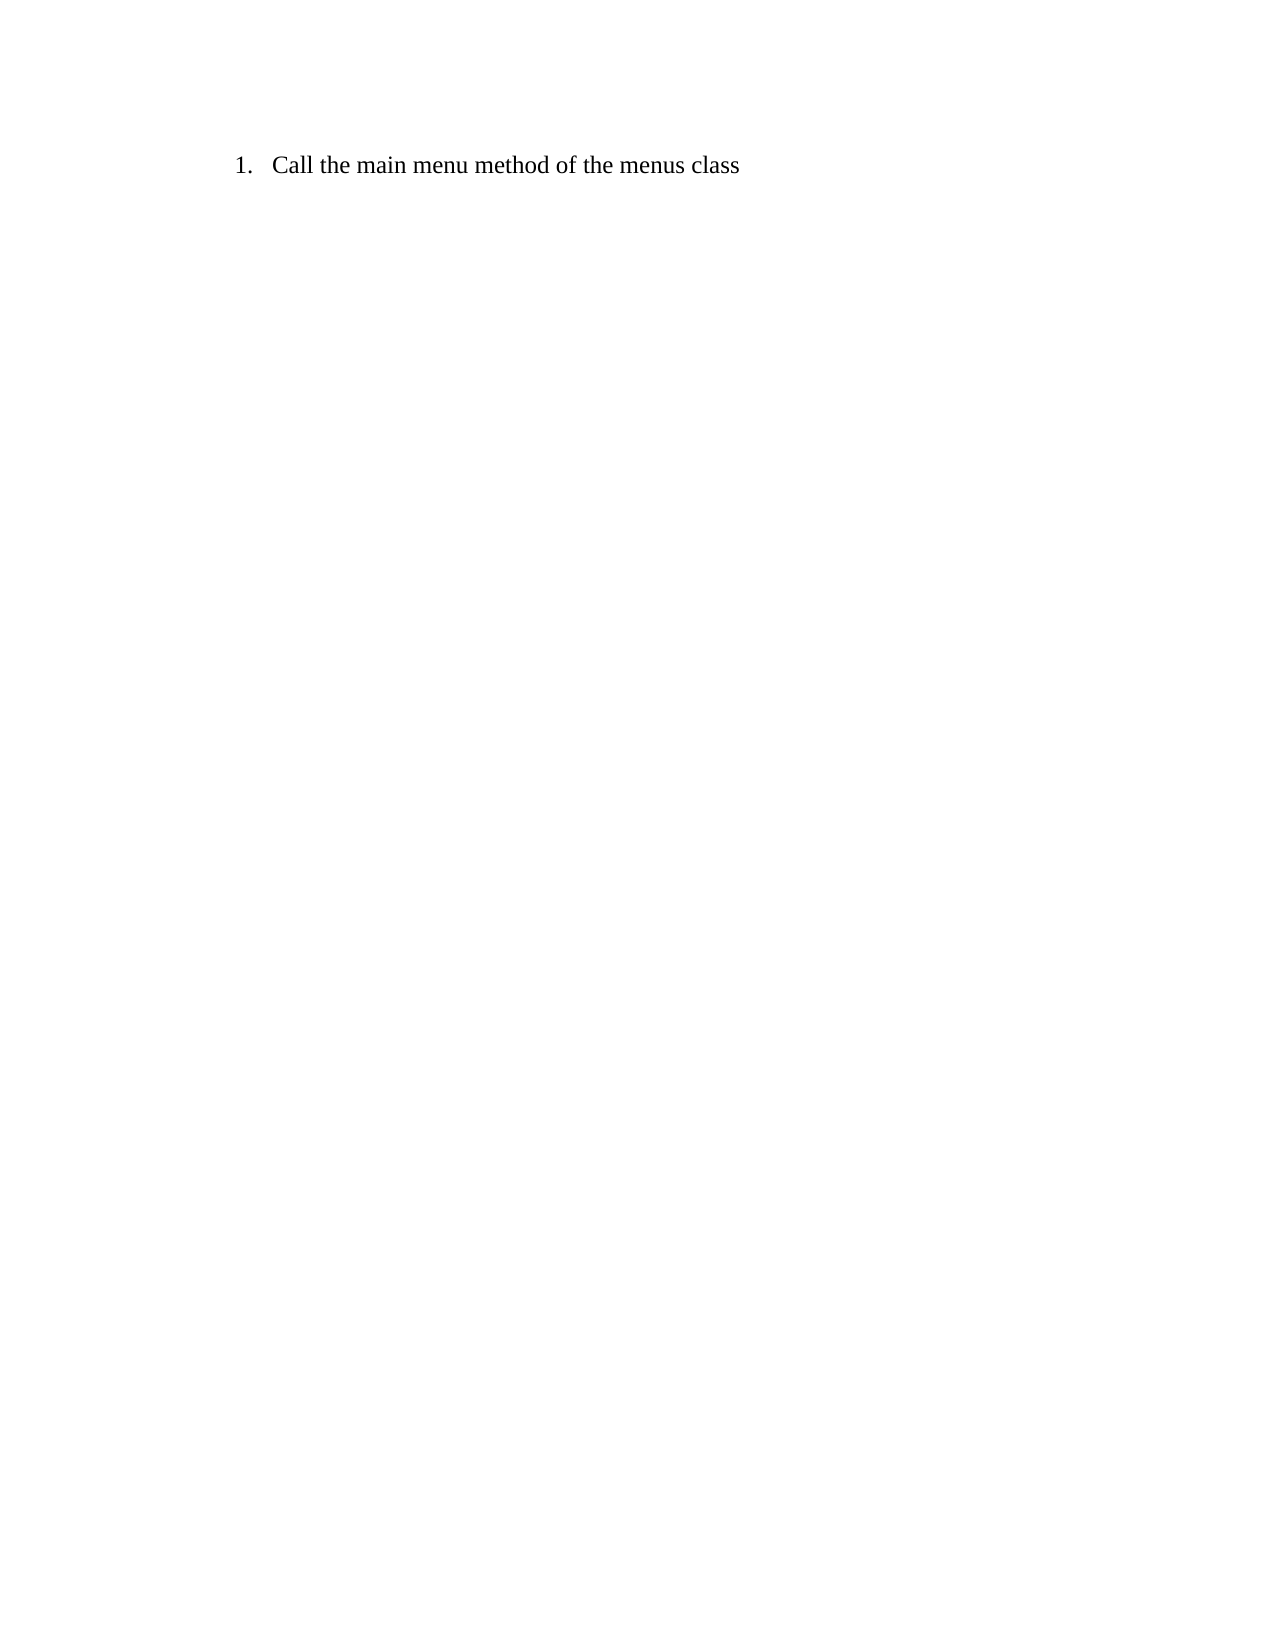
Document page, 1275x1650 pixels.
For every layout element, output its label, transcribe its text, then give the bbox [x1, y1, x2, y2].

list Call the main menu method of the menus class [234, 150, 1125, 179]
